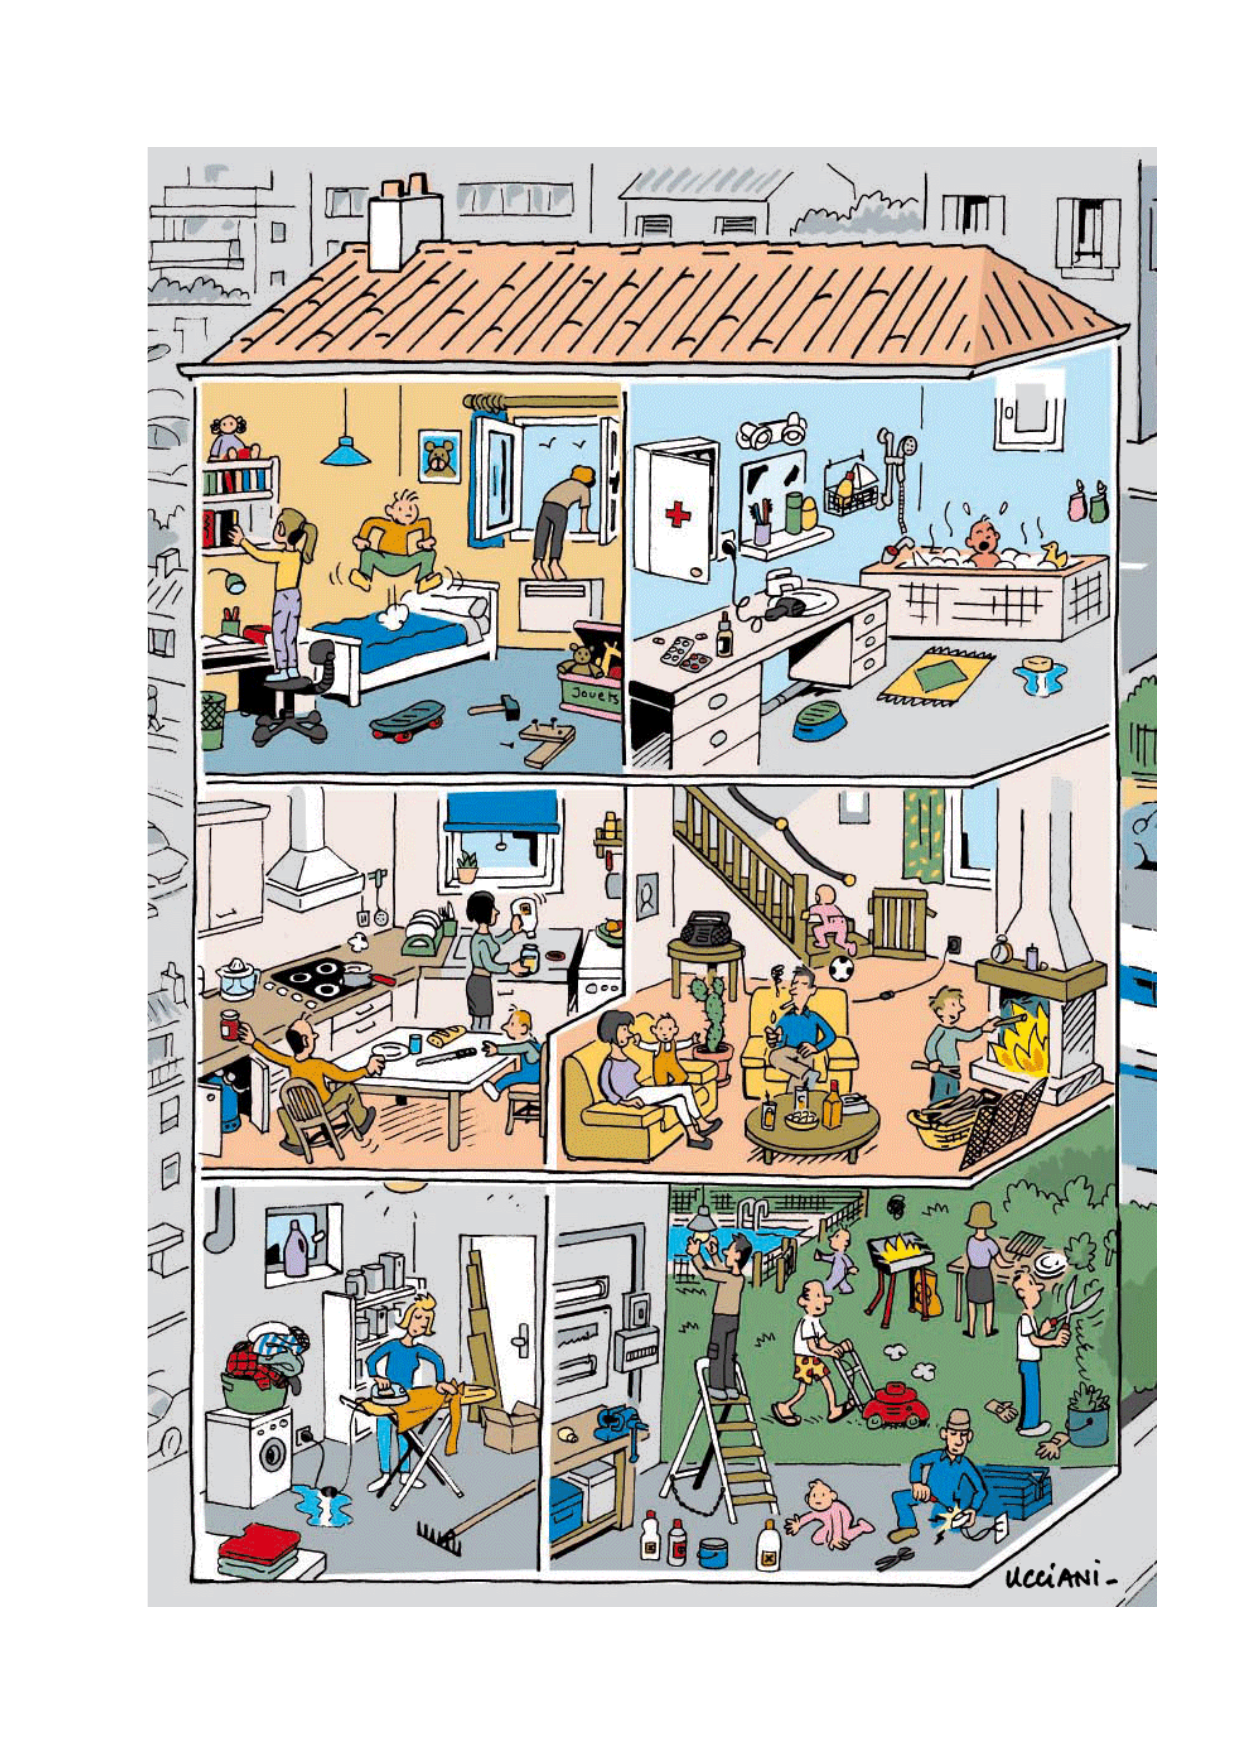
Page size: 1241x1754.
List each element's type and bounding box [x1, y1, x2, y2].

picture [1133, 977, 1157, 1001]
picture [147, 147, 1157, 1607]
